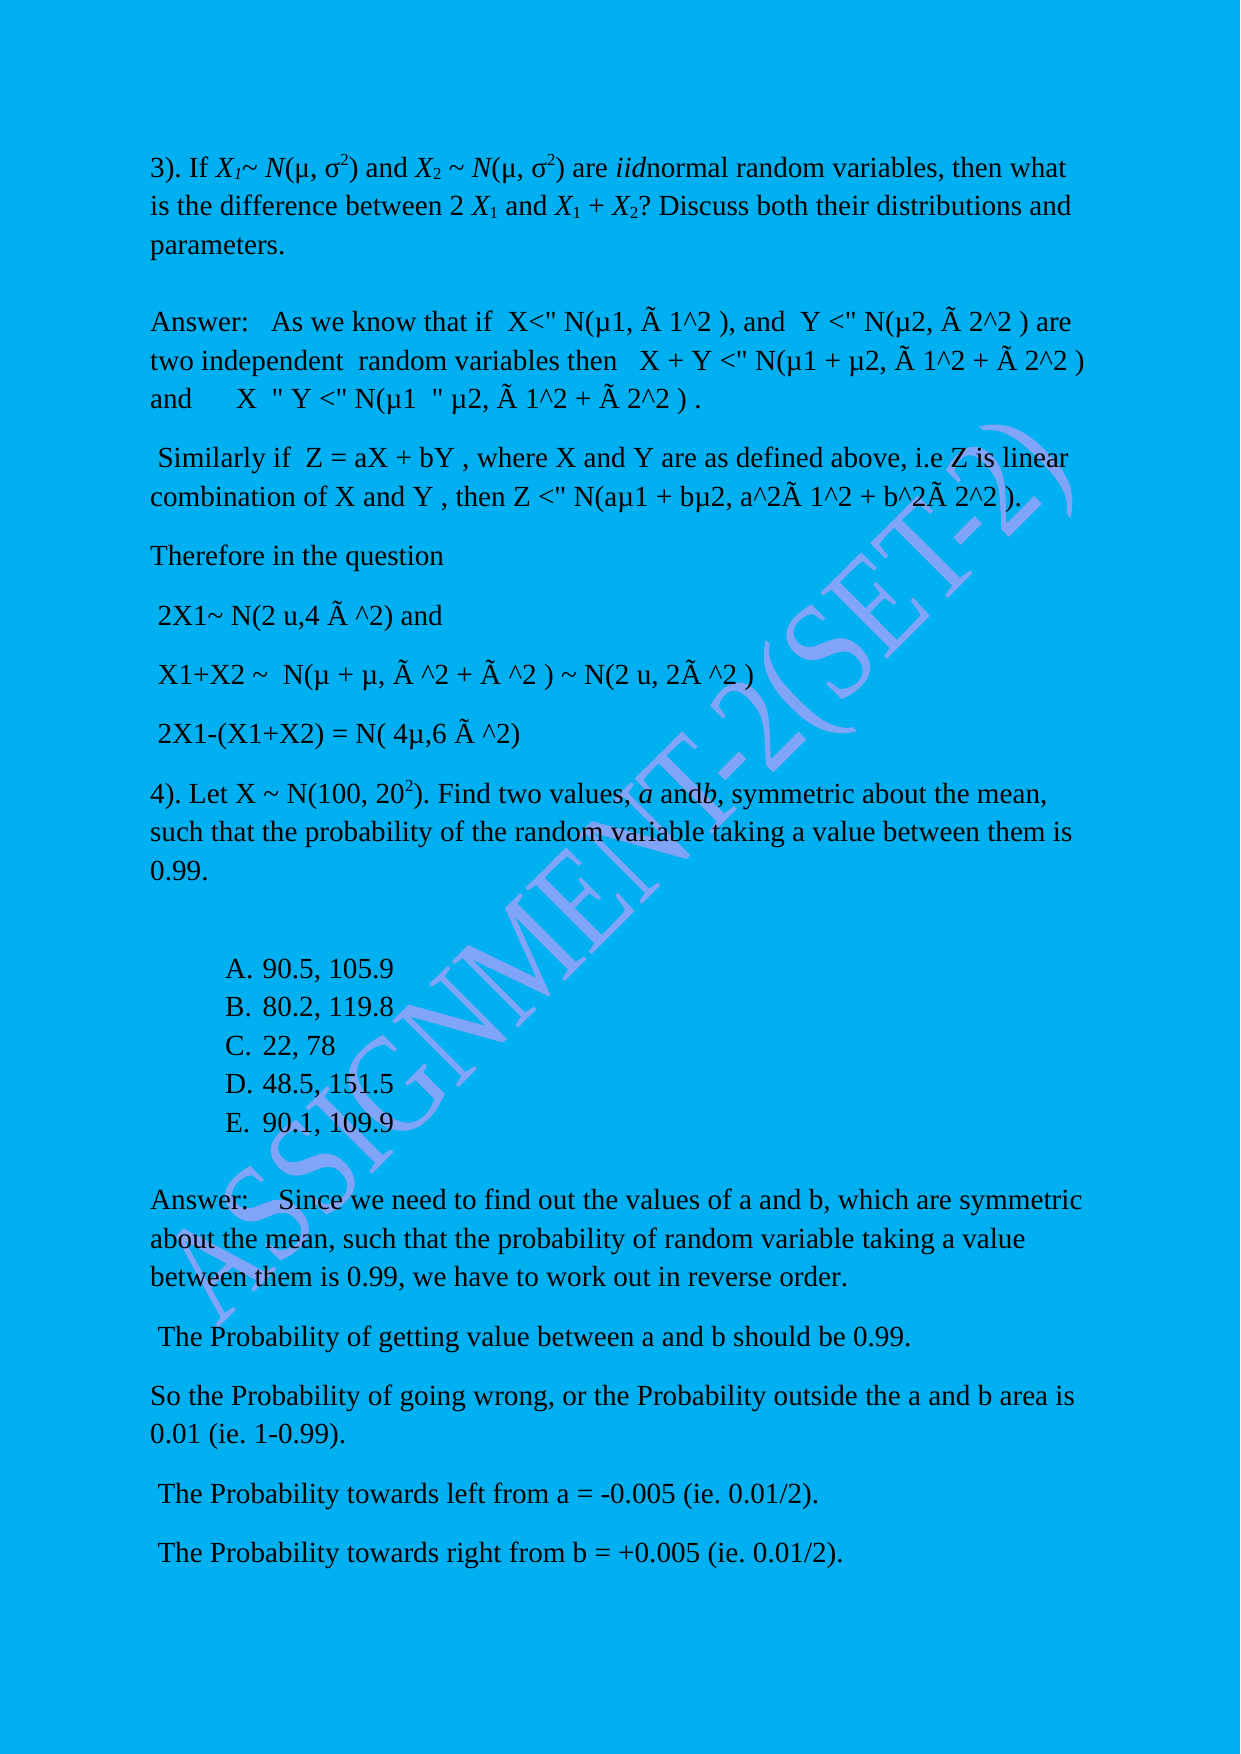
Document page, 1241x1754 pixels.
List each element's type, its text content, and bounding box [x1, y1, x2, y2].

text 2X1~ N(2 u,4 Ã ^2) and [150, 598, 1090, 631]
list 90.5, 105.9 [225, 951, 1090, 984]
text Similarly if Z = aX + bY , where X and Y are as defined above, i.e Z is linear combination of X and Y , then Z <" N(aµ1 + bµ2, a^2Ã 1^2 + b^2Ã 2^2 ). [150, 441, 1090, 513]
text The Probability towards right from b = +0.005 (ie. 0.01/2). [150, 1535, 1090, 1569]
list 80.2, 119.8 [225, 989, 1090, 1023]
list 90.1, 109.9 [225, 1105, 1090, 1139]
list 48.5, 151.5 [225, 1067, 1090, 1100]
text The Probability towards left from a = -0.005 (ie. 0.01/2). [150, 1476, 1090, 1509]
text Answer: Since we need to find out the values of a and b, which are symmetric about the mean, such that the probability of random variable taking a value between them is 0.99, we have to work out in reverse order. [150, 1182, 1090, 1293]
text 2X1-(X1+X2) = N( 4µ,6 Ã ^2) [150, 717, 1090, 750]
text Therefore in the question [150, 538, 1090, 572]
text X1+X2 ~ N(µ + µ, Ã ^2 + Ã ^2 ) ~ N(2 u, 2Ã ^2 ) [150, 657, 1090, 691]
text 4). Let X ~ N(100, 202). Find two values, a andb, symmetric about the mean, such that the probability of the random variable taking a value between them is 0.99. [150, 776, 1090, 887]
text 3). If X1~ N(μ, σ2) and X2 ~ N(μ, σ2) are iidnormal random variables, then what is the difference between 2 X1 and X1 + X2? Discuss both their distributions and parameters. [150, 150, 1090, 261]
text Answer: As we know that if X<" N(µ1, Ã 1^2 ), and Y <" N(µ2, Ã 2^2 ) are two independent random variables then X + Y <" N(µ1 + µ2, Ã 1^2 + Ã 2^2 ) and X " Y <" N(µ1 " µ2, Ã 1^2 + Ã 2^2 ) . [150, 304, 1090, 415]
text The Probability of getting value between a and b should be 0.99. [150, 1319, 1090, 1352]
text So the Probability of going wrong, or the Probability outside the a and b area is 0.01 (ie. 1-0.99). [150, 1378, 1090, 1450]
list 22, 78 [225, 1028, 1090, 1062]
